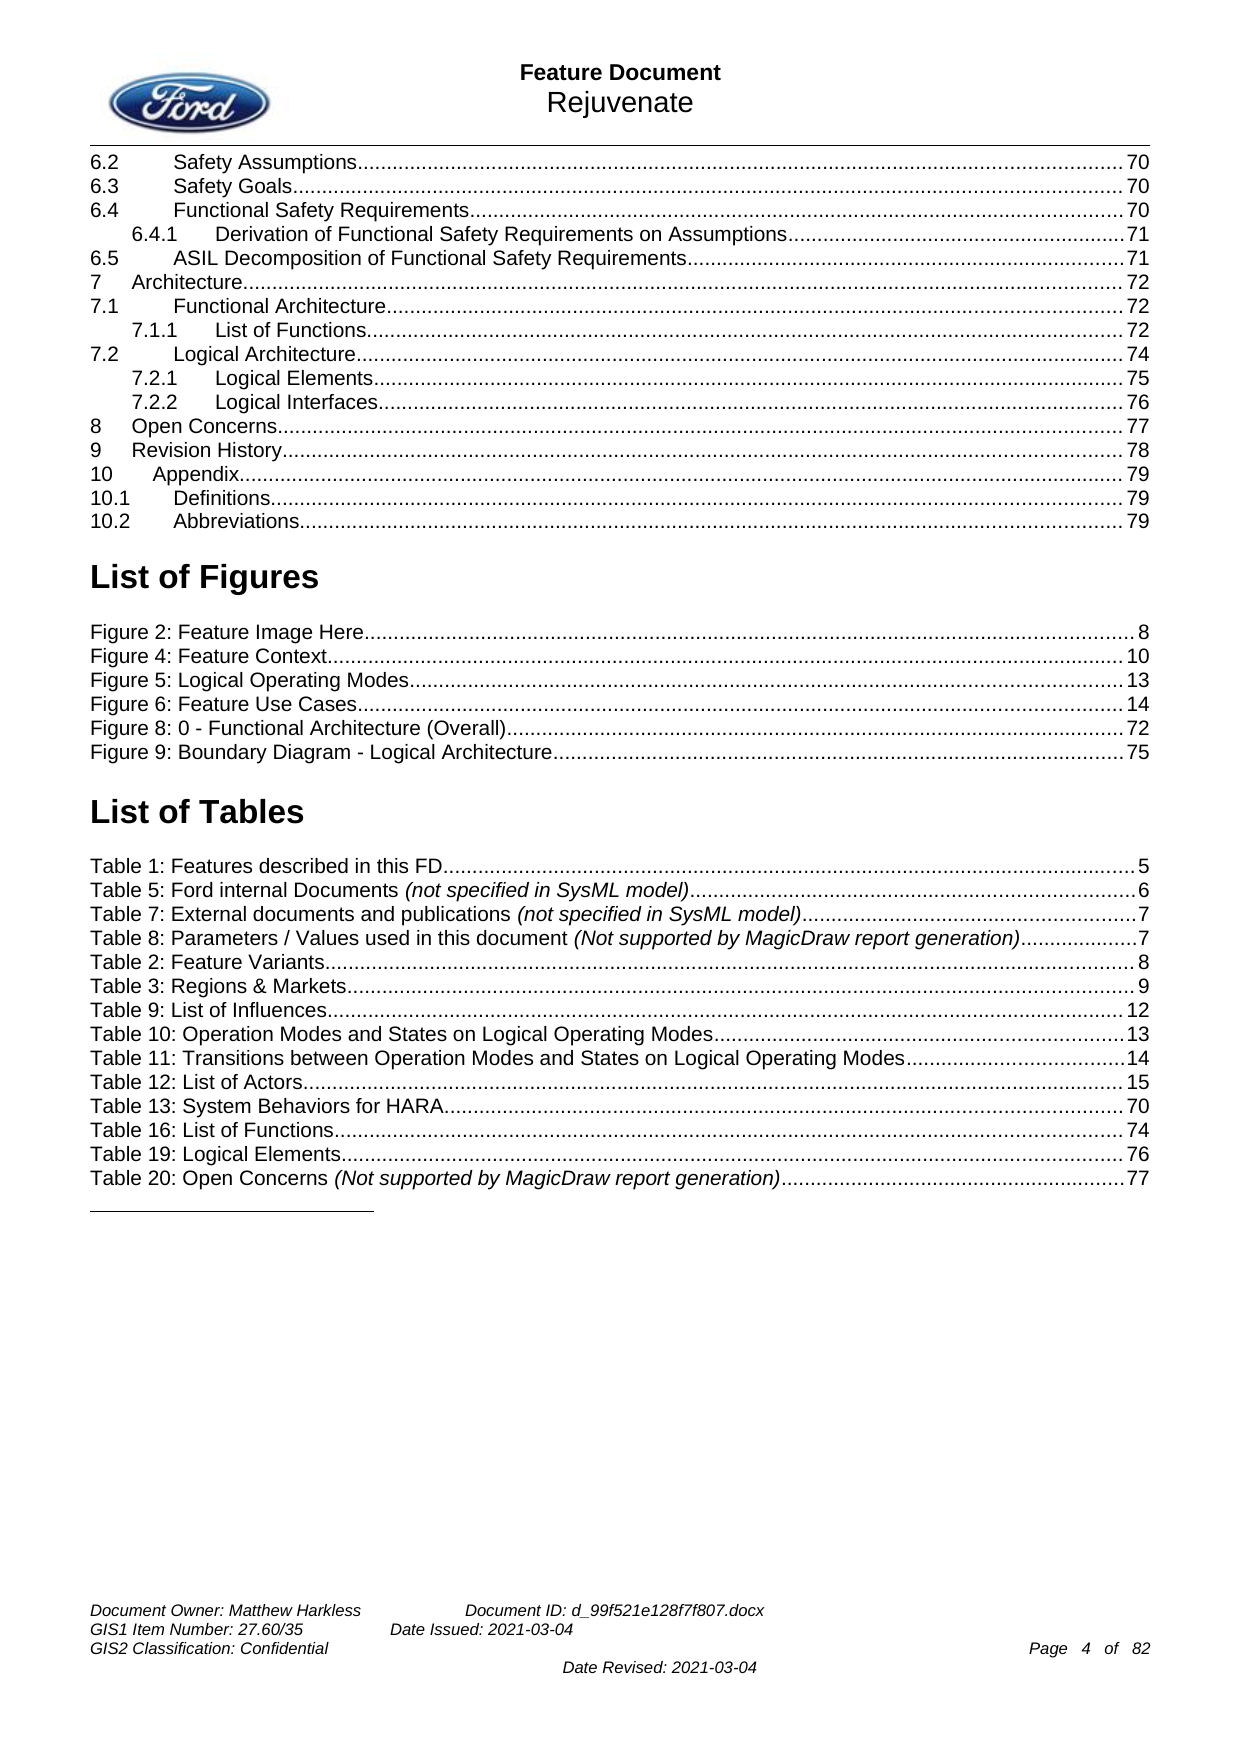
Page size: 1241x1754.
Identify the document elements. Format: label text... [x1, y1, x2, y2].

text Figure 5: Logical Operating Modes 13 [90, 668, 1150, 692]
text Table 2: Feature Variants 8 [90, 950, 1150, 974]
text Figure 8: 0 - Functional Architecture (Overall) 72 [90, 716, 1150, 739]
text List of Tables [90, 792, 1150, 830]
text 7.2.2 Logical Interfaces 76 [131, 389, 1150, 413]
text Table 3: Regions & Markets 9 [90, 974, 1150, 998]
text List of Figures [90, 557, 1150, 596]
text 7.2 Logical Architecture 74 [90, 342, 1150, 366]
text 10 Appendix 79 [90, 461, 1150, 485]
text 10.2 Abbreviations 79 [90, 509, 1150, 533]
text 7 Architecture 72 [90, 270, 1150, 294]
text Table 10: Operation Modes and States on Logical Operating Modes 13 [90, 1022, 1150, 1046]
text Figure 4: Feature Context 10 [90, 644, 1150, 668]
text 9 Revision History 78 [90, 437, 1150, 461]
picture [89, 53, 290, 154]
text 7.1 Functional Architecture 72 [90, 294, 1150, 318]
text 7.2.1 Logical Elements 75 [131, 366, 1150, 389]
text 10.1 Definitions 79 [90, 485, 1150, 509]
text Table 12: List of Actors 15 [90, 1070, 1150, 1094]
text Figure 9: Boundary Diagram - Logical Architecture 75 [90, 739, 1150, 763]
text Table 9: List of Influences 12 [90, 998, 1150, 1022]
text Table 19: Logical Elements 76 [90, 1142, 1150, 1166]
text Table 1: Features described in this FD 5 [90, 854, 1150, 878]
text Table 16: List of Functions 74 [90, 1118, 1150, 1142]
text 6.5 ASIL Decomposition of Functional Safety Requirements 71 [90, 246, 1150, 270]
text Table 5: Ford internal Documents (not specified in SysML model) 6 [90, 878, 1150, 902]
text 8 Open Concerns 77 [90, 413, 1150, 437]
text Table 20: Open Concerns (Not supported by MagicDraw report generation) 77 [90, 1166, 1150, 1190]
text Table 11: Transitions between Operation Modes and States on Logical Operating Modes 14 [90, 1046, 1150, 1070]
text 6.3 Safety Goals 70 [90, 174, 1150, 198]
text 6.4.1 Derivation of Functional Safety Requirements on Assumptions 71 [131, 222, 1150, 246]
text Table 7: External documents and publications (not specified in SysML model) 7 [90, 902, 1150, 926]
text Table 13: System Behaviors for HARA 70 [90, 1094, 1150, 1118]
text 6.2 Safety Assumptions 70 [90, 150, 1150, 174]
text Table 8: Parameters / Values used in this document (Not supported by MagicDraw report generation) 7 [90, 926, 1150, 950]
text 7.1.1 List of Functions 72 [131, 318, 1150, 342]
text 6.4 Functional Safety Requirements 70 [90, 198, 1150, 222]
text Figure 6: Feature Use Cases 14 [90, 692, 1150, 716]
text Figure 2: Feature Image Here 8 [90, 620, 1150, 644]
